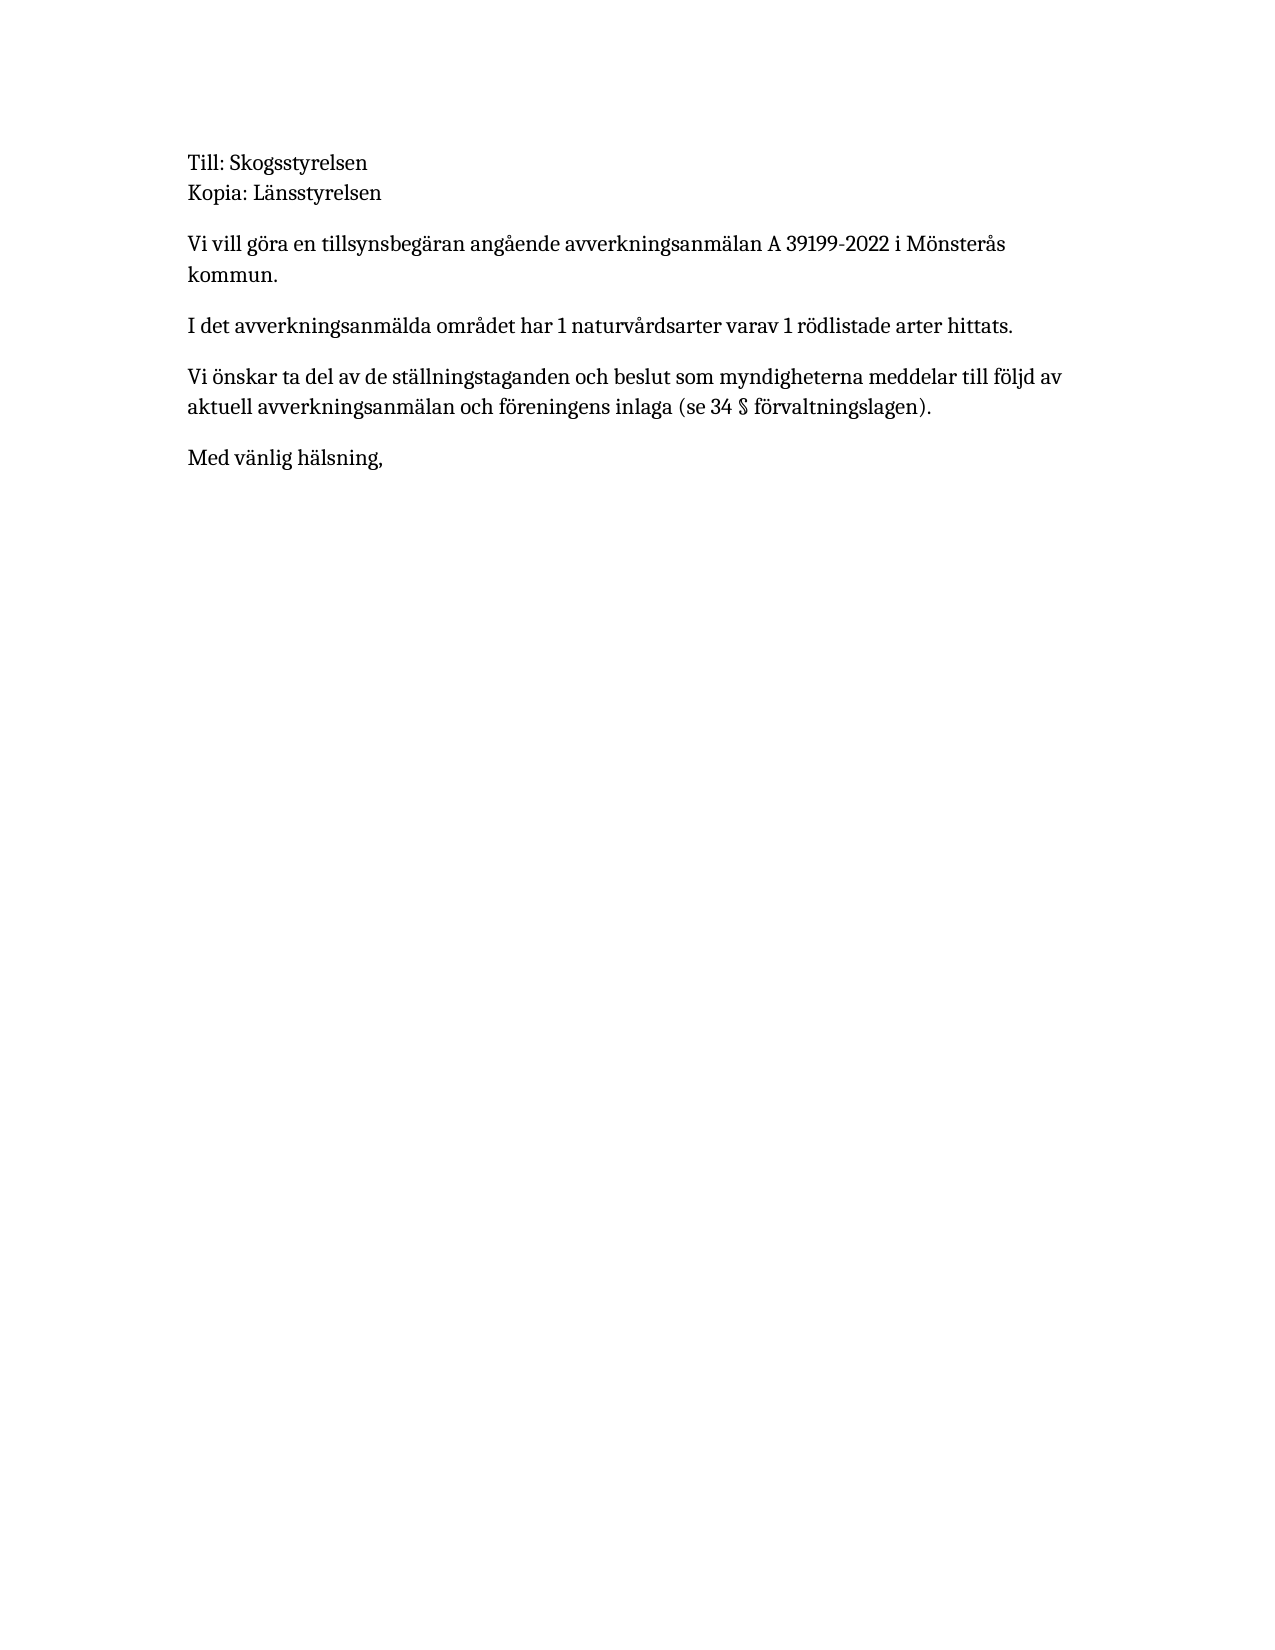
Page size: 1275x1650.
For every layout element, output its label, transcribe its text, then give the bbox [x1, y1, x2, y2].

text I det avverkningsanmälda området har 1 naturvårdsarter varav 1 rödlistade arter hittats. [187, 312, 1087, 339]
text Till: Skogsstyrelsen Kopia: Länsstyrelsen [187, 150, 1087, 207]
text Med vänlig hälsning, [187, 445, 1087, 501]
text Vi vill göra en tillsynsbegäran angående avverkningsanmälan A 39199-2022 i Mönsterås kommun. [187, 231, 1087, 288]
text Vi önskar ta del av de ställningstaganden och beslut som myndigheterna meddelar till följd av aktuell avverkningsanmälan och föreningens inlaga (se 34 § förvaltningslagen). [187, 363, 1087, 420]
